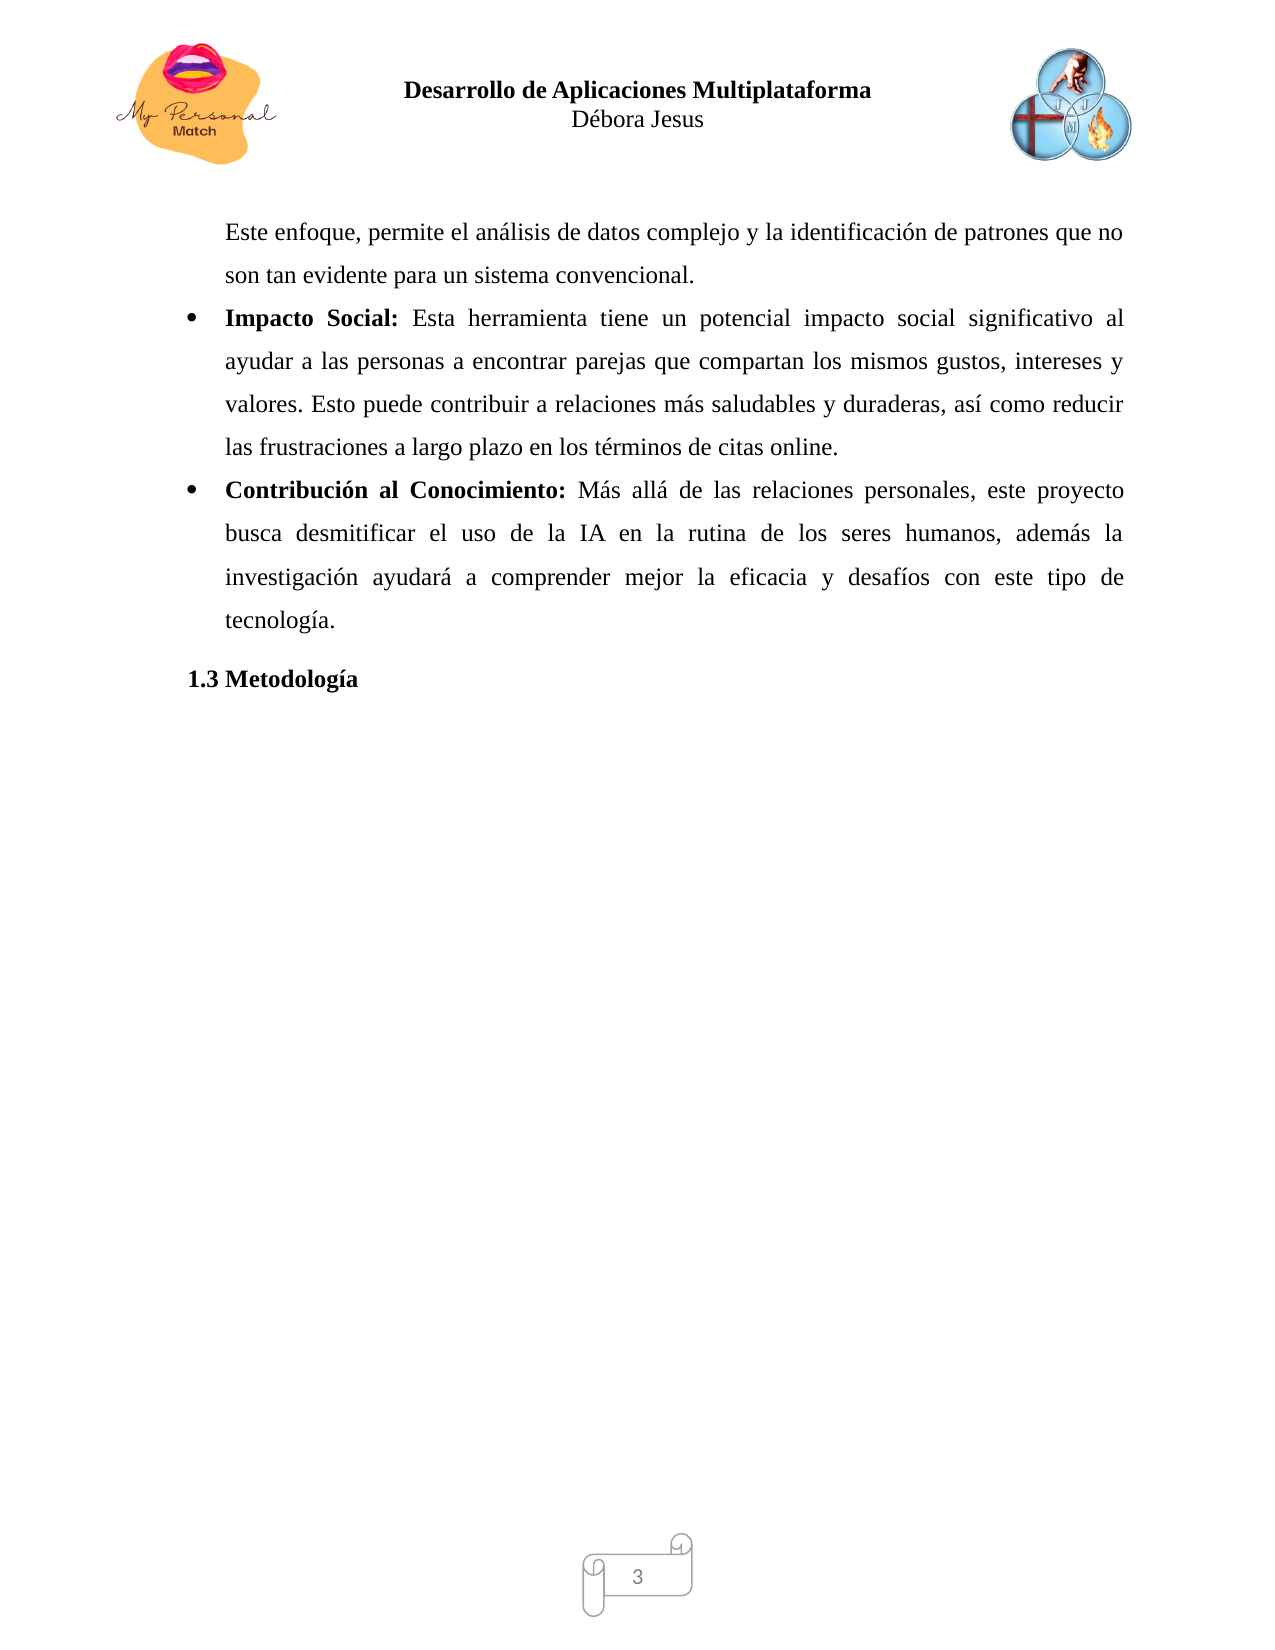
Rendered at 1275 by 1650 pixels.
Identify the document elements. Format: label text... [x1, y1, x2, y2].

picture [1003, 42, 1139, 167]
subtitle Metodología [187, 664, 1125, 693]
list Contribución al Conocimiento: Más allá de las relaciones personales, este proyecto busca desmitificar el uso de la IA en la rutina de los seres humanos, además la investigación ayudará a comprender mejor la eficacia y desafíos con este tipo de tecnología. [187, 475, 1125, 633]
list Impacto Social: Esta herramienta tiene un potencial impacto social significativo al ayudar a las personas a encontrar parejas que compartan los mismos gustos, intereses y valores. Esto puede contribuir a relaciones más saludables y duraderas, así como reducir las frustraciones a largo plazo en los términos de citas online. [187, 303, 1125, 461]
picture [105, 37, 284, 173]
